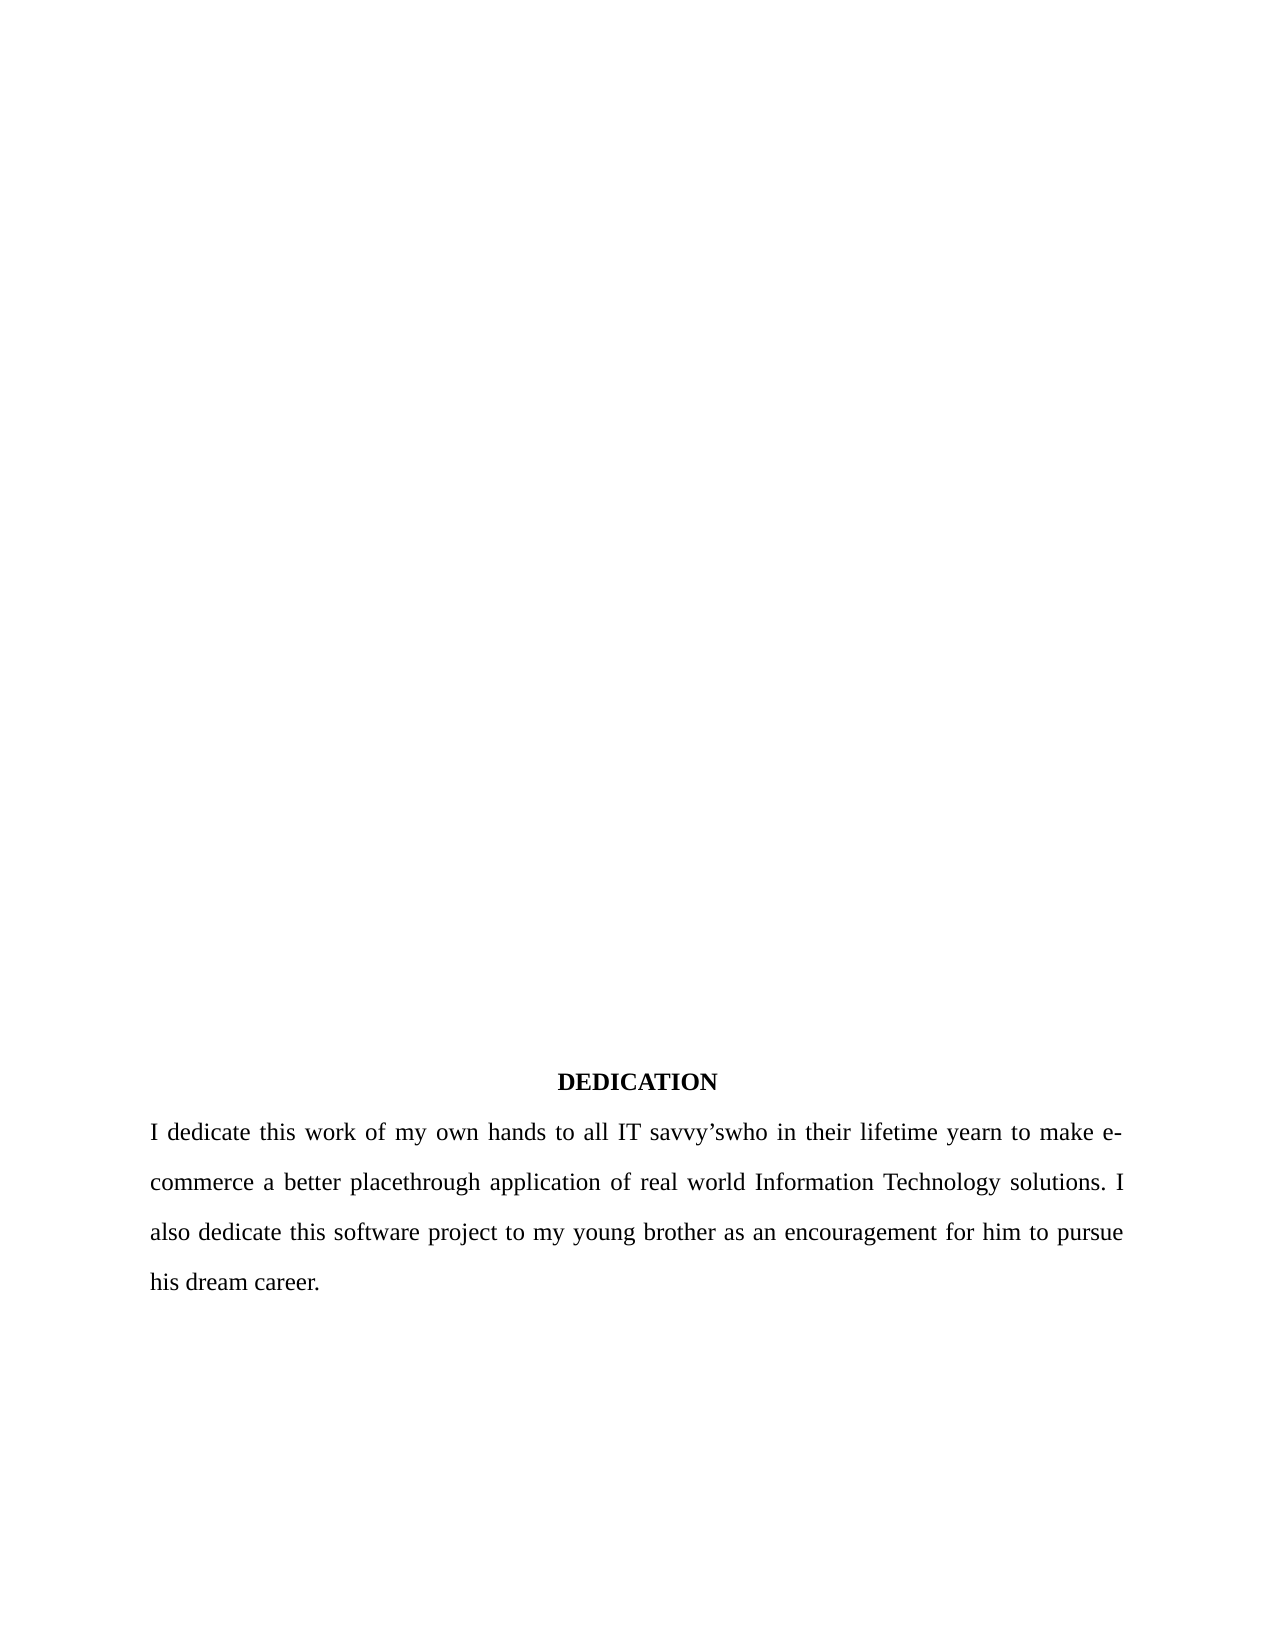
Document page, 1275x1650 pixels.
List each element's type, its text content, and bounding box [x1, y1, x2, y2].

text I dedicate this work of my own hands to all IT savvy’swho in their lifetime yearn to make e-commerce a better placethrough application of real world Information Technology solutions. I also dedicate this software project to my young brother as an encouragement for him to pursue his dream career. [150, 1100, 1125, 1300]
text DEDICATION [150, 1050, 1125, 1100]
